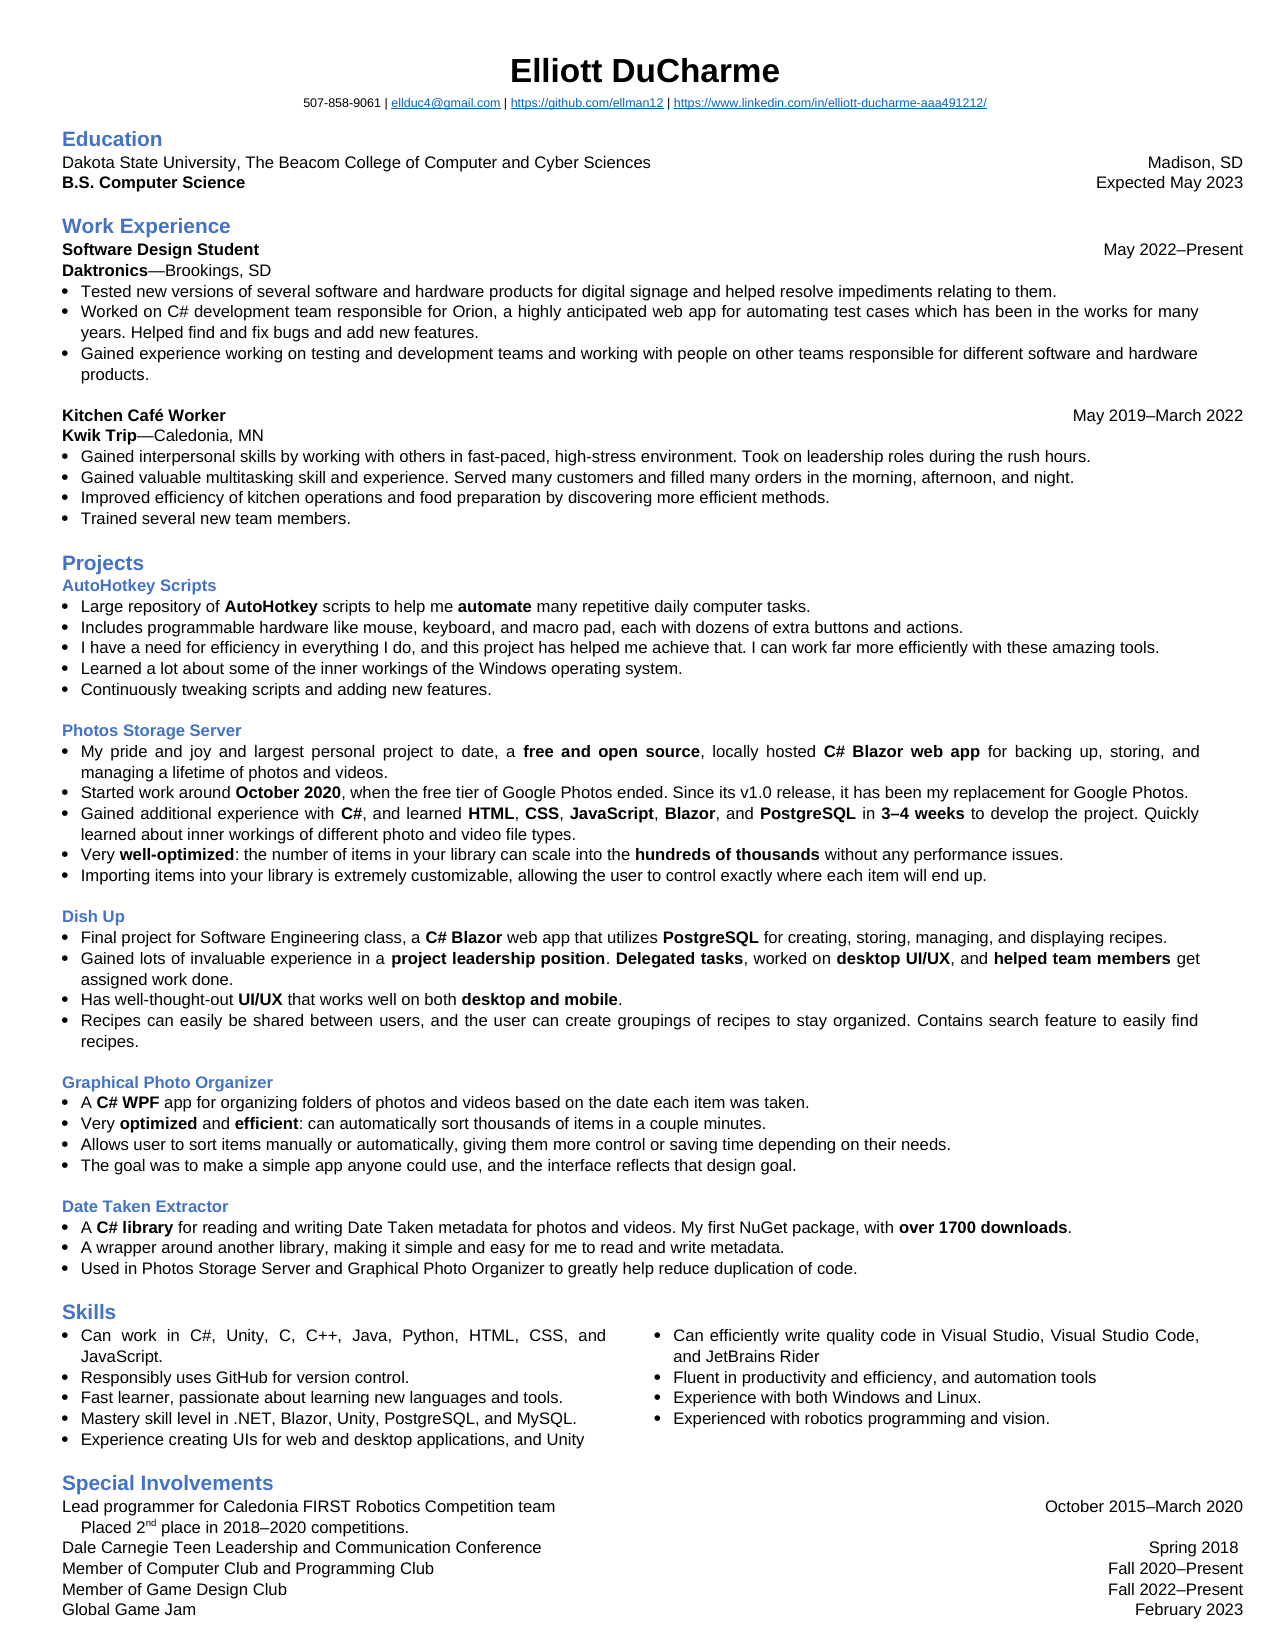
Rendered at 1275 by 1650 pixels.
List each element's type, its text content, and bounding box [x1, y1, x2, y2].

text Date Taken Extractor [62, 1197, 1200, 1216]
text B.S. Computer Science Expected May 2023 [62, 173, 1200, 192]
text Skills [62, 1300, 1200, 1324]
text Daktronics—Brookings, SD [62, 261, 1200, 280]
list A C# library for reading and writing Date Taken metadata for photos and videos. My first NuGet package, with over 1700 downloads. [62, 1217, 1200, 1237]
list Large repository of AutoHotkey scripts to help me automate many repetitive daily computer tasks. [62, 597, 1200, 616]
list Fluent in productivity and efficiency, and automation tools [654, 1367, 1200, 1387]
text Member of Computer Club and Programming Club Fall 2020–Present [62, 1559, 1200, 1578]
text Member of Game Design Club Fall 2022–Present [62, 1579, 1200, 1598]
text Graphical Photo Organizer [62, 1073, 1200, 1092]
text Dale Carnegie Teen Leadership and Communication Conference Spring 2018 [62, 1538, 1200, 1557]
list Worked on C# development team responsible for Orion, a highly anticipated web app for automating test cases which has been in the works for many years. Helped find and fix bugs and add new features. [62, 302, 1200, 342]
list Learned a lot about some of the inner workings of the Windows operating system. [62, 659, 1200, 678]
list Used in Photos Storage Server and Graphical Photo Organizer to greatly help reduce duplication of code. [62, 1259, 1200, 1278]
text Dakota State University, The Beacom College of Computer and Cyber Sciences Madison, SD [62, 152, 1200, 172]
list Experience with both Windows and Linux. [654, 1388, 1200, 1407]
list Final project for Software Engineering class, a C# Blazor web app that utilizes PostgreSQL for creating, storing, managing, and displaying recipes. [62, 928, 1200, 947]
text Kwik Trip—Caledonia, MN [62, 426, 1200, 445]
list I have a need for efficiency in everything I do, and this project has helped me achieve that. I can work far more efficiently with these amazing tools. [62, 638, 1200, 657]
list Can work in C#, Unity, C, C++, Java, Python, HTML, CSS, and JavaScript. [62, 1326, 607, 1366]
text Placed 2nd place in 2018–2020 competitions. [81, 1517, 1200, 1537]
text Photos Storage Server [62, 721, 1200, 740]
text Software Design Student May 2022–Present [62, 240, 1200, 259]
text Global Game Jam February 2023 [62, 1600, 1200, 1619]
text Special Involvements [62, 1471, 1200, 1495]
text Lead programmer for Caledonia FIRST Robotics Competition team October 2015–March 2020 [62, 1497, 1200, 1516]
text Kitchen Café Worker May 2019–March 2022 [62, 406, 1200, 425]
list Has well-thought-out UI/UX that works well on both desktop and mobile. [62, 990, 1200, 1009]
text AutoHotkey Scripts [62, 576, 1200, 595]
list Gained lots of invaluable experience in a project leadership position. Delegated tasks, worked on desktop UI/UX, and helped team members get assigned work done. [62, 948, 1200, 988]
list A wrapper around another library, making it simple and easy for me to read and write metadata. [62, 1238, 1200, 1257]
list Mastery skill level in .NET, Blazor, Unity, PostgreSQL, and MySQL. [62, 1409, 607, 1428]
list Gained experience working on testing and development teams and working with people on other teams responsible for different software and hardware products. [62, 343, 1200, 383]
list Tested new versions of several software and hardware products for digital signage and helped resolve impediments relating to them. [62, 281, 1200, 301]
list A C# WPF app for organizing folders of photos and videos based on the date each item was taken. [62, 1093, 1200, 1112]
text 507-858-9061 | ellduc4@gmail.com | https://github.com/ellman12 | https://www.linkedin.com/in/elliott-ducharme-aaa491212/ [90, 96, 1200, 110]
list Responsibly uses GitHub for version control. [62, 1367, 607, 1387]
text Work Experience [62, 214, 1200, 238]
list The goal was to make a simple app anyone could use, and the interface reflects that design goal. [62, 1155, 1200, 1175]
text Education [62, 127, 1200, 151]
list Improved efficiency of kitchen operations and food preparation by discovering more efficient methods. [62, 488, 1200, 507]
list Trained several new team members. [62, 509, 1200, 528]
list Very optimized and efficient: can automatically sort thousands of items in a couple minutes. [62, 1114, 1200, 1133]
list My pride and joy and largest personal project to date, a free and open source, locally hosted C# Blazor web app for backing up, storing, and managing a lifetime of photos and videos. [62, 742, 1200, 782]
list Recipes can easily be shared between users, and the user can create groupings of recipes to stay organized. Contains search feature to easily find recipes. [62, 1011, 1200, 1051]
list Very well-optimized: the number of items in your library can scale into the hundreds of thousands without any performance issues. [62, 845, 1200, 864]
text Projects [62, 550, 1200, 574]
list Gained additional experience with C#, and learned HTML, CSS, JavaScript, Blazor, and PostgreSQL in 3–4 weeks to develop the project. Quickly learned about inner workings of different photo and video file types. [62, 804, 1200, 844]
text Dish Up [62, 907, 1200, 926]
list Can efficiently write quality code in Visual Studio, Visual Studio Code, and JetBrains Rider [654, 1326, 1200, 1366]
list Gained interpersonal skills by working with others in fast-paced, high-stress environment. Took on leadership roles during the rush hours. [62, 447, 1200, 466]
list Includes programmable hardware like mouse, keyboard, and macro pad, each with dozens of extra buttons and actions. [62, 617, 1200, 637]
list Importing items into your library is extremely customizable, allowing the user to control exactly where each item will end up. [62, 866, 1200, 885]
list Experience creating UIs for web and desktop applications, and Unity [62, 1429, 607, 1449]
text Elliott DuCharme [90, 51, 1200, 90]
list Fast learner, passionate about learning new languages and tools. [62, 1388, 607, 1407]
list Gained valuable multitasking skill and experience. Served many customers and filled many orders in the morning, afternoon, and night. [62, 467, 1200, 487]
list Continuously tweaking scripts and adding new features. [62, 680, 1200, 699]
list Experienced with robotics programming and vision. [654, 1409, 1200, 1428]
list Started work around October 2020, when the free tier of Google Photos ended. Since its v1.0 release, it has been my replacement for Google Photos. [62, 783, 1200, 802]
list Allows user to sort items manually or automatically, giving them more control or saving time depending on their needs. [62, 1135, 1200, 1154]
